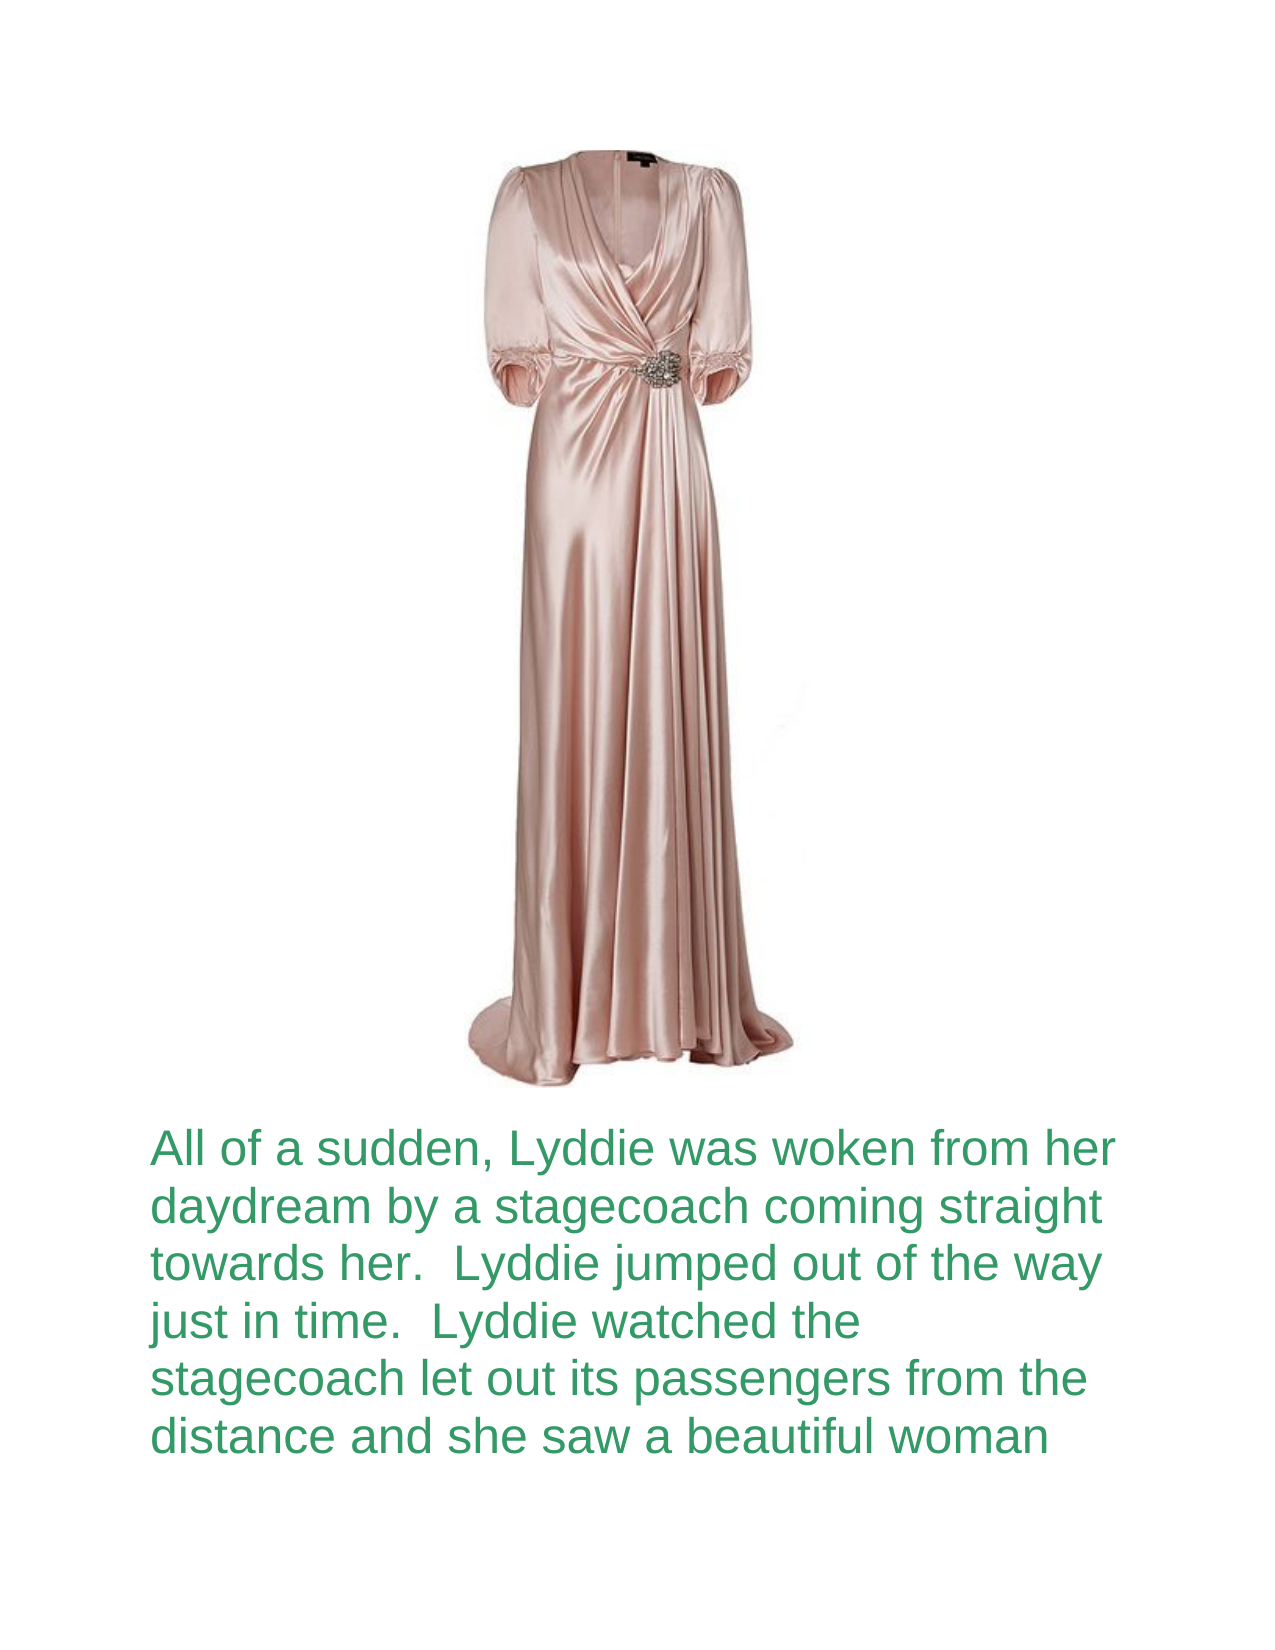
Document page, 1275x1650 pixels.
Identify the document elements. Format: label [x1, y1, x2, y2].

picture [464, 150, 811, 1088]
text [150, 1119, 1125, 1464]
